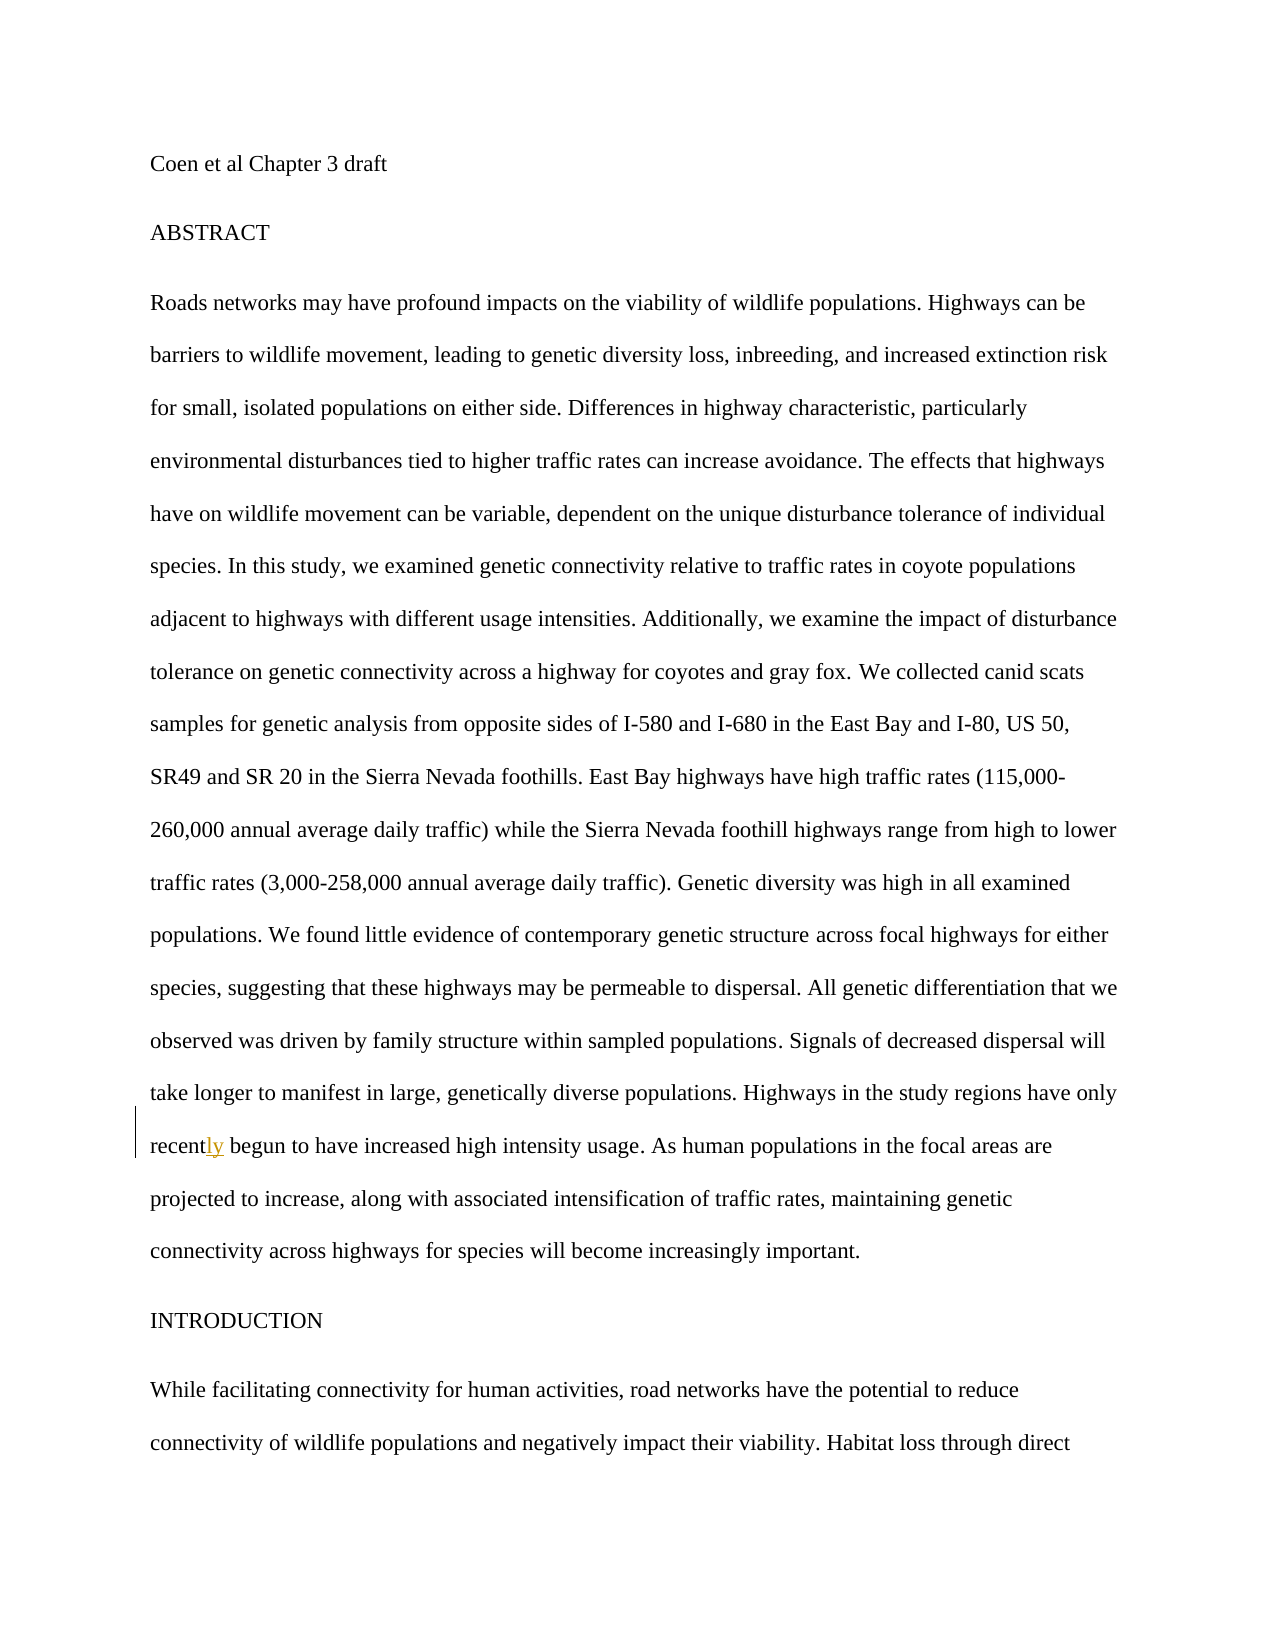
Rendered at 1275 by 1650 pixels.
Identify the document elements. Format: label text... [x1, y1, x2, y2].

text ABSTRACT [150, 219, 1125, 246]
text INTRODUCTION [150, 1307, 1125, 1333]
text Roads networks may have profound impacts on the viability of wildlife populations. Highways can be barriers to wildlife movement, leading to genetic diversity loss, inbreeding, and increased extinction risk for small, isolated populations on either side. Differences in highway characteristic, particularly environmental disturbances tied to higher traffic rates can increase avoidance. The effects that highways have on wildlife movement can be variable, dependent on the unique disturbance tolerance of individual species. In this study, we examined genetic connectivity relative to traffic rates in coyote populations adjacent to highways with different usage intensities. Additionally, we examine the impact of disturbance tolerance on genetic connectivity across a highway for coyotes and gray fox. We collected canid scats samples for genetic analysis from opposite sides of I-580 and I-680 in the East Bay and I-80, US 50, SR49 and SR 20 in the Sierra Nevada foothills. East Bay highways have high traffic rates (115,000-260,000 annual average daily traffic) while the Sierra Nevada foothill highways range from high to lower traffic rates (3,000-258,000 annual average daily traffic). Genetic diversity was high in all examined populations. We found little evidence of contemporary genetic structure across focal highways for either species, suggesting that these highways may be permeable to dispersal. All genetic differentiation that we observed was driven by family structure within sampled populations. Signals of decreased dispersal will take longer to manifest in large, genetically diverse populations. Highways in the study regions have only recent begun to have increased high intensity usage. As human populations in the focal areas are projected to increase, along with associated intensification of traffic rates, maintaining genetic connectivity across highways for species will become increasingly important. [150, 289, 1125, 1264]
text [150, 1376, 1125, 1455]
text Coen et al Chapter 3 draft [150, 150, 1125, 176]
